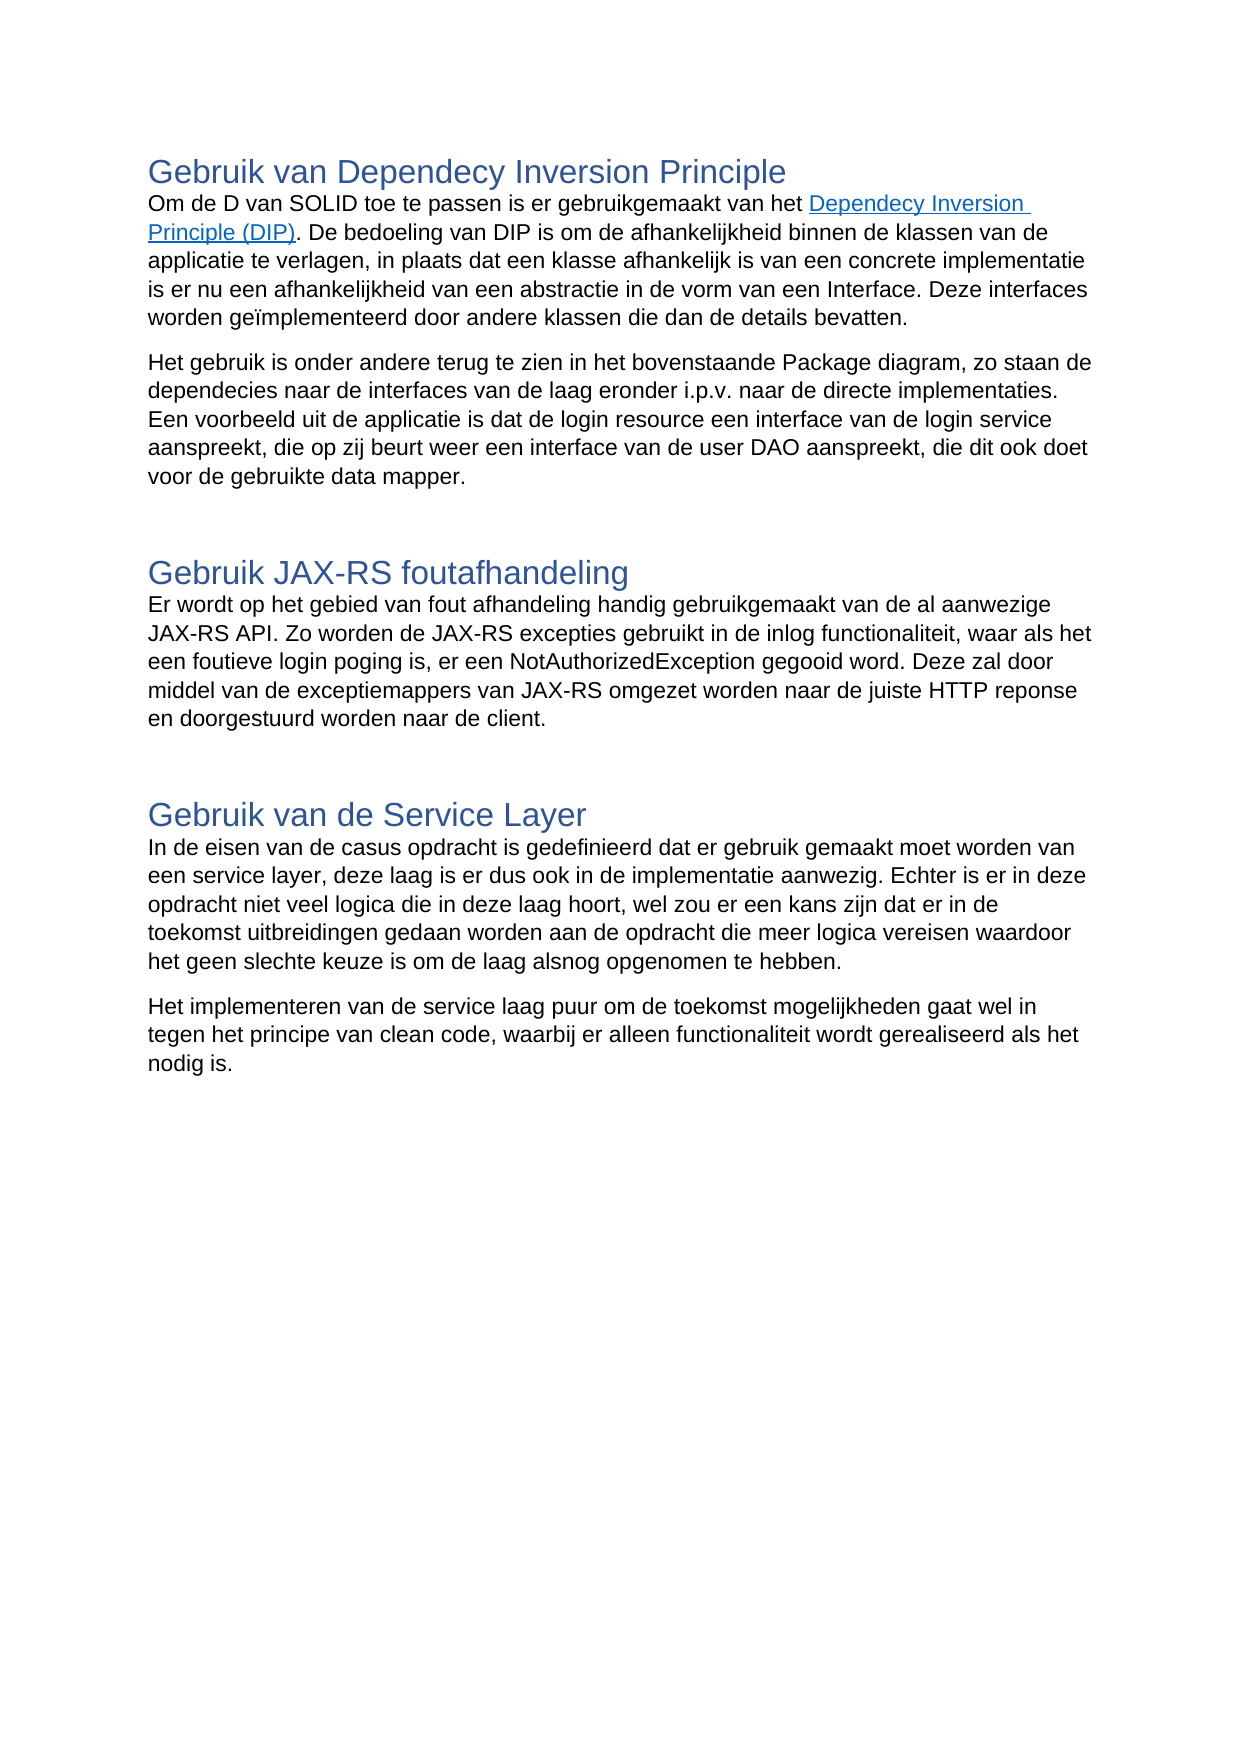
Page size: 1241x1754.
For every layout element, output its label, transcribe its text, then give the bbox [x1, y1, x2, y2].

text Er wordt op het gebied van fout afhandeling handig gebruikgemaakt van de al aanwezige JAX-RS API. Zo worden de JAX-RS excepties gebruikt in de inlog functionaliteit, waar als het een foutieve login poging is, er een NotAuthorizedException gegooid word. Deze zal door middel van de exceptiemappers van JAX-RS omgezet worden naar de juiste HTTP reponse en doorgestuurd worden naar de client. [148, 591, 1093, 732]
subtitle Gebruik van de Service Layer [148, 795, 1093, 834]
subtitle Gebruik JAX-RS foutafhandeling [148, 553, 1093, 591]
text Het implementeren van de service laag puur om de toekomst mogelijkheden gaat wel in tegen het principe van clean code, waarbij er alleen functionaliteit wordt gerealiseerd als het nodig is. [148, 993, 1093, 1076]
subtitle Gebruik van Dependecy Inversion Principle [148, 152, 1093, 190]
text In de eisen van de casus opdracht is gedefinieerd dat er gebruik gemaakt moet worden van een service layer, deze laag is er dus ook in de implementatie aanwezig. Echter is er in deze opdracht niet veel logica die in deze laag hoort, wel zou er een kans zijn dat er in de toekomst uitbreidingen gedaan worden aan de opdracht die meer logica vereisen waardoor het geen slechte keuze is om de laag alsnog opgenomen te hebben. [148, 834, 1093, 974]
text Het gebruik is onder andere terug te zien in het bovenstaande Package diagram, zo staan de dependecies naar de interfaces van de laag eronder i.p.v. naar de directe implementaties. Een voorbeeld uit de applicatie is dat de login resource een interface van de login service aanspreekt, die op zij beurt weer een interface van de user DAO aanspreekt, die dit ook doet voor de gebruikte data mapper. [148, 349, 1093, 489]
text Om de D van SOLID toe te passen is er gebruikgemaakt van het Dependecy Inversion Principle (DIP). De bedoeling van DIP is om de afhankelijkheid binnen de klassen van de applicatie te verlagen, in plaats dat een klasse afhankelijk is van een concrete implementatie is er nu een afhankelijkheid van een abstractie in de vorm van een Interface. Deze interfaces worden geïmplementeerd door andere klassen die dan de details bevatten. [148, 190, 1093, 330]
